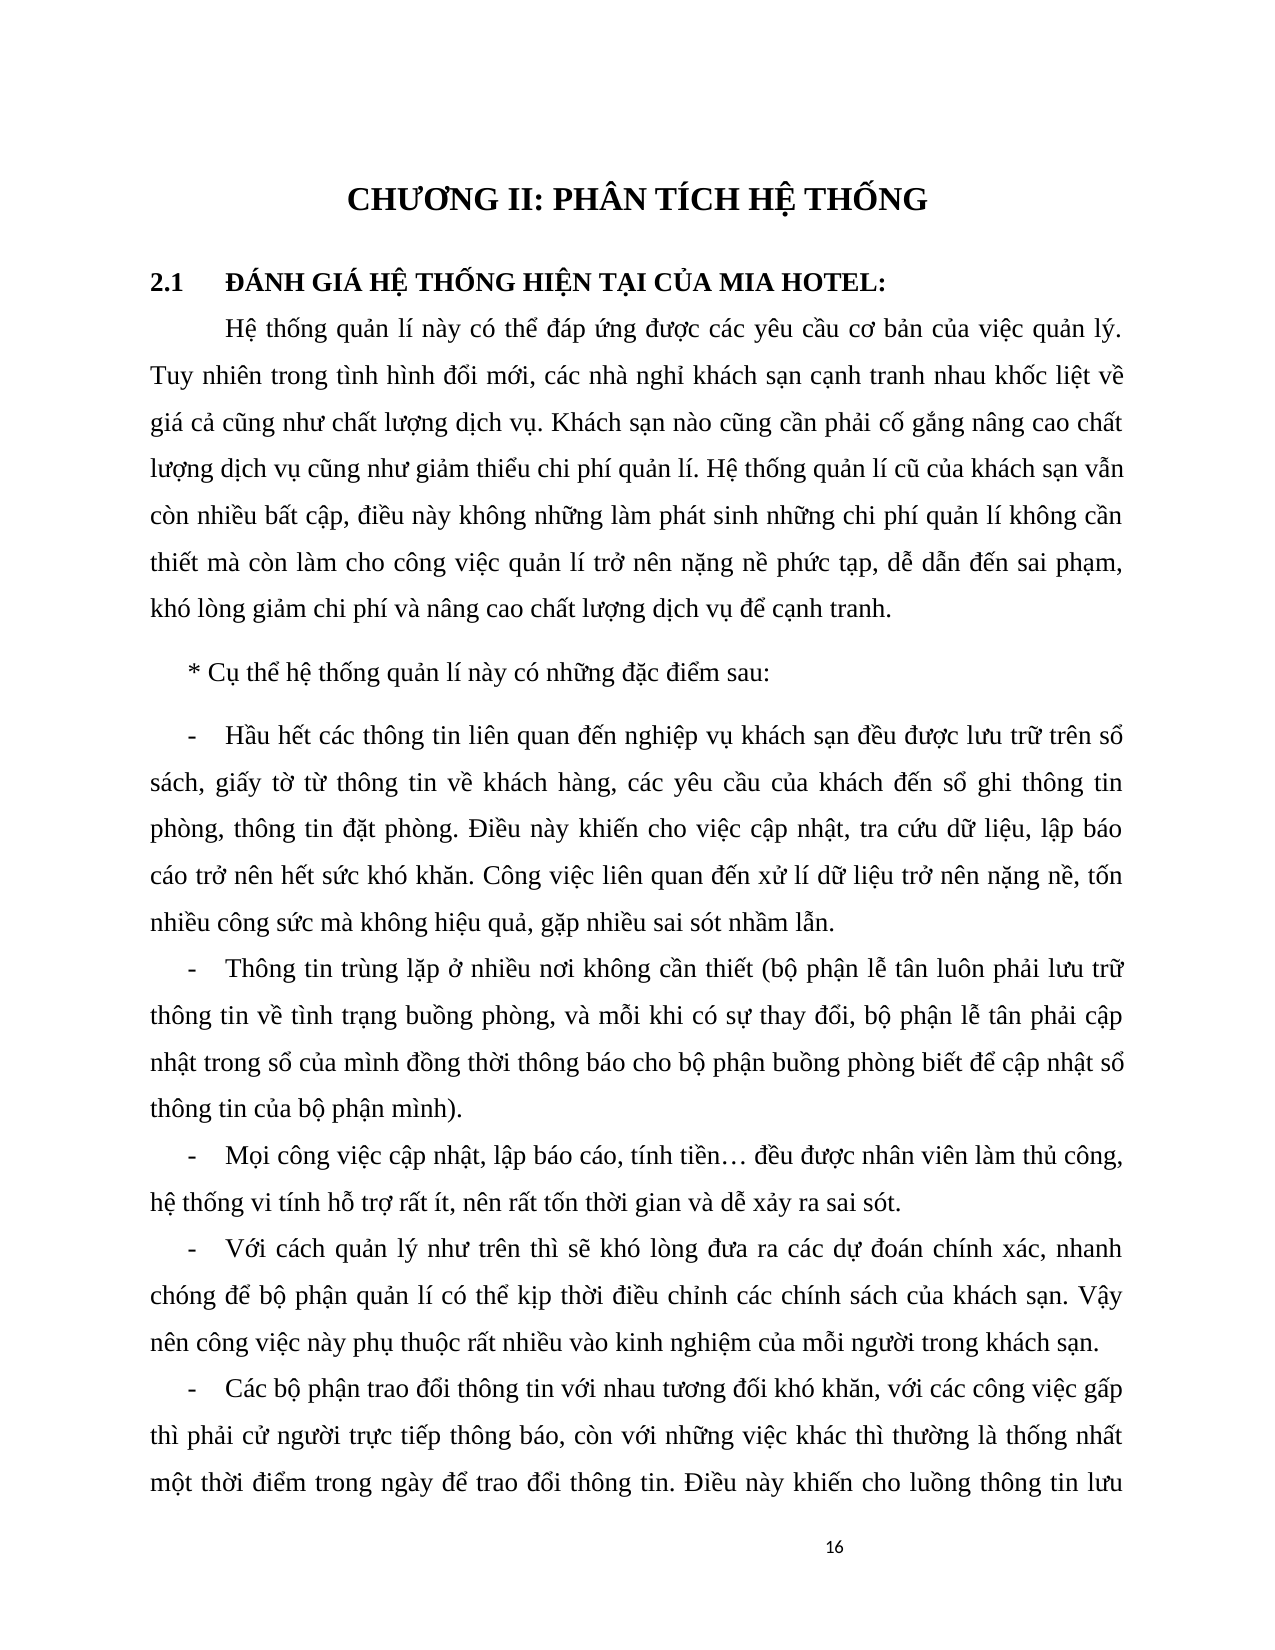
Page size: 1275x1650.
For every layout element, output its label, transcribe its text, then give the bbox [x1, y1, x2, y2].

list Thông tin trùng lặp ở nhiều nơi không cần thiết (bộ phận lễ tân luôn phải lưu trữ thông tin về tình trạng buồng phòng, và mỗi khi có sự thay đổi, bộ phận lễ tân phải cập nhật trong sổ của mình đồng thời thông báo cho bộ phận buồng phòng biết để cập nhật sổ thông tin của bộ phận mình). [150, 952, 1125, 1124]
subtitle CHƯƠNG II: PHÂN TÍCH HỆ THỐNG [150, 179, 1125, 217]
list Mọi công việc cập nhật, lập báo cáo, tính tiền… đều được nhân viên làm thủ công, hệ thống vi tính hỗ trợ rất ít, nên rất tốn thời gian và dễ xảy ra sai sót. [150, 1139, 1125, 1217]
text * Cụ thể hệ thống quản lí này có những đặc điểm sau: [150, 656, 1125, 687]
list Hệ thống quản lí này có thể đáp ứng được các yêu cầu cơ bản của việc quản lý. Tuy nhiên trong tình hình đổi mới, các nhà nghỉ khách sạn cạnh tranh nhau khốc liệt về giá cả cũng như chất lượng dịch vụ. Khách sạn nào cũng cần phải cố gắng nâng cao chất lượng dịch vụ cũng như giảm thiểu chi phí quản lí. Hệ thống quản lí cũ của khách sạn vẫn còn nhiều bất cập, điều này không những làm phát sinh những chi phí quản lí không cần thiết mà còn làm cho công việc quản lí trở nên nặng nề phức tạp, dễ dẫn đến sai phạm, khó lòng giảm chi phí và nâng cao chất lượng dịch vụ để cạnh tranh. [150, 312, 1125, 624]
list Với cách quản lý như trên thì sẽ khó lòng đưa ra các dự đoán chính xác, nhanh chóng để bộ phận quản lí có thể kịp thời điều chỉnh các chính sách của khách sạn. Vậy nên công việc này phụ thuộc rất nhiều vào kinh nghiệm của mỗi người trong khách sạn. [150, 1232, 1125, 1357]
list Hầu hết các thông tin liên quan đến nghiệp vụ khách sạn đều được lưu trữ trên sổ sách, giấy tờ từ thông tin về khách hàng, các yêu cầu của khách đến sổ ghi thông tin phòng, thông tin đặt phòng. Điều này khiến cho việc cập nhật, tra cứu dữ liệu, lập báo cáo trở nên hết sức khó khăn. Công việc liên quan đến xử lí dữ liệu trở nên nặng nề, tốn nhiều công sức mà không hiệu quả, gặp nhiều sai sót nhầm lẫn. [150, 719, 1125, 937]
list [150, 1372, 1125, 1497]
list ĐÁNH GIÁ HỆ THỐNG HIỆN TẠI CỦA MIA HOTEL: [150, 266, 1125, 297]
